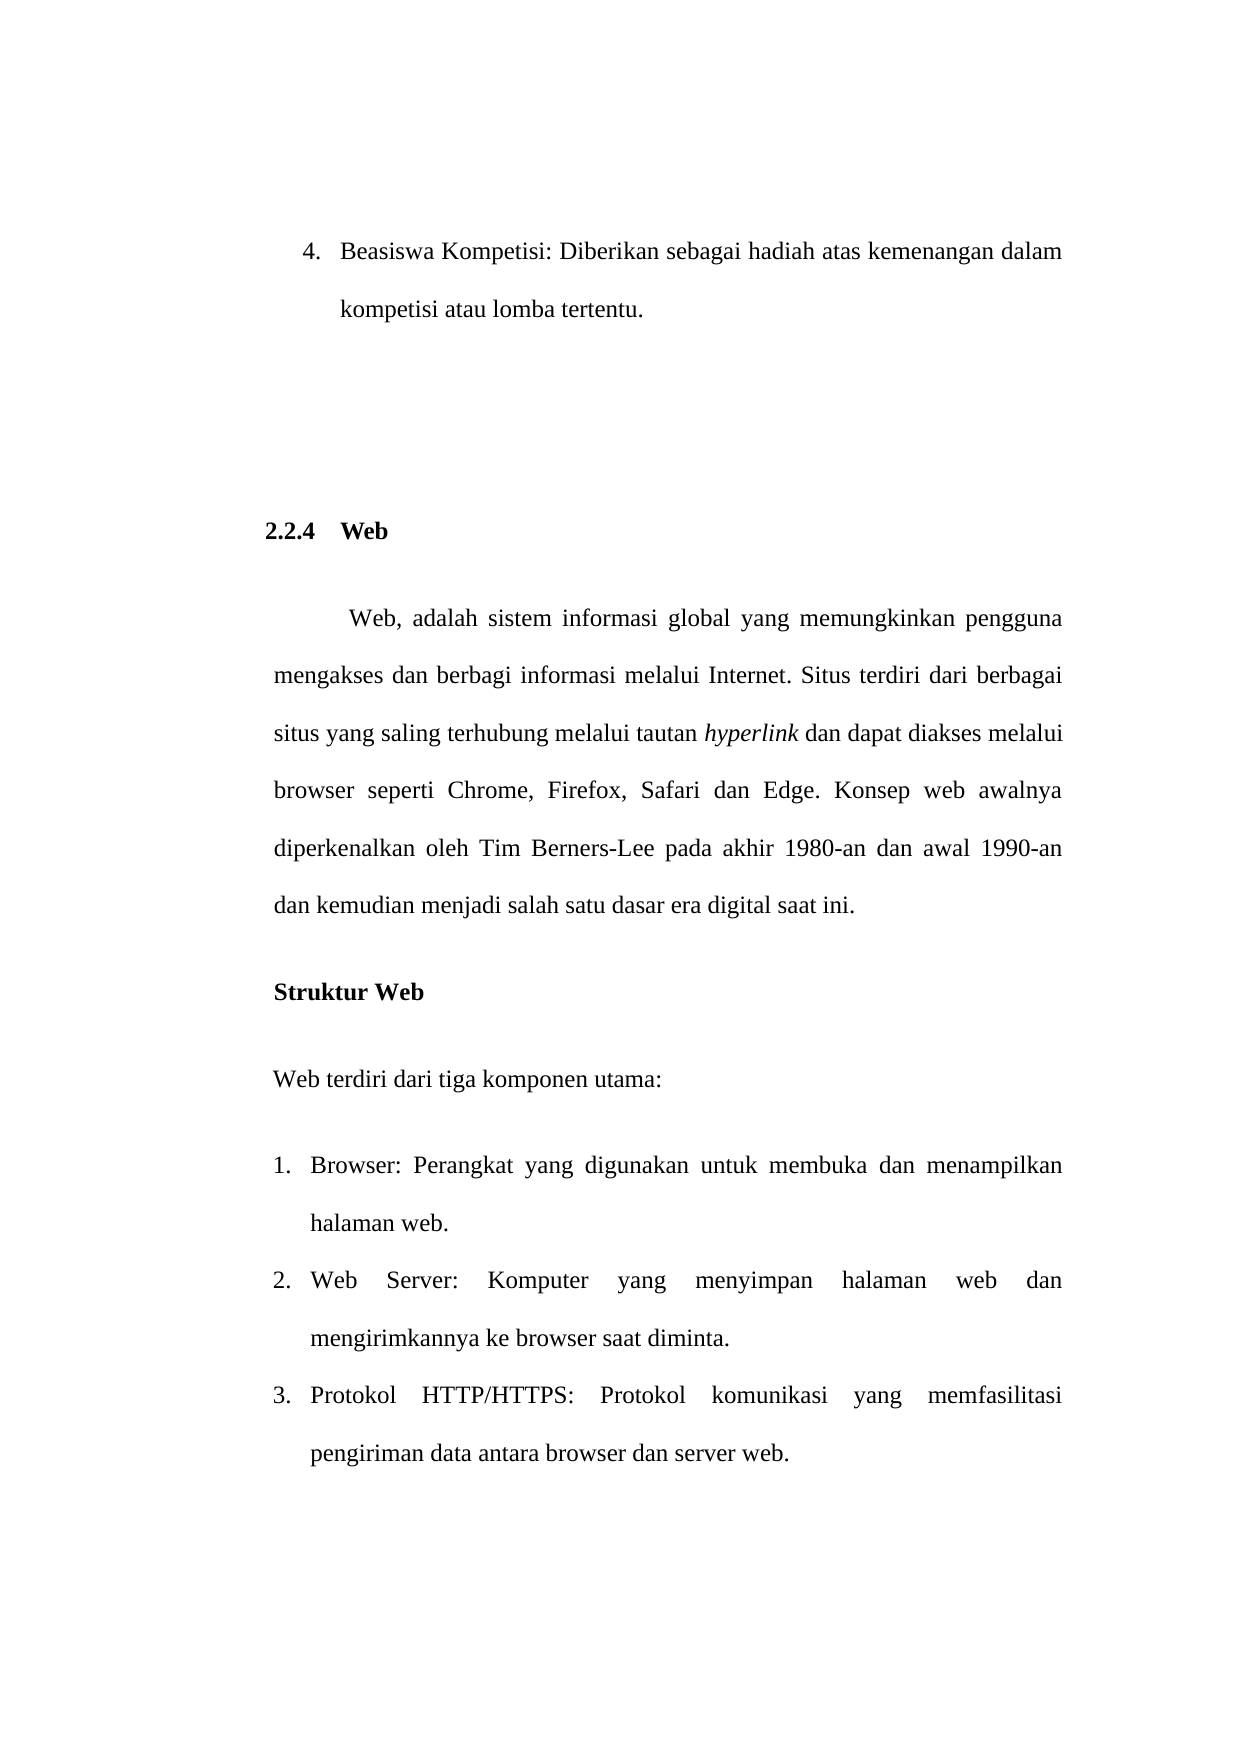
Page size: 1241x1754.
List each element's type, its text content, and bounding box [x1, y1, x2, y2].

list Browser: Perangkat yang digunakan untuk membuka dan menampilkan halaman web. [273, 1150, 1063, 1237]
text Struktur Web [236, 977, 1063, 1006]
list Web Server: Komputer yang menyimpan halaman web dan mengirimkannya ke browser saat diminta. [273, 1265, 1063, 1352]
text Web, adalah sistem informasi global yang memungkinkan pengguna mengakses dan berbagi informasi melalui Internet. Situs terdiri dari berbagai situs yang saling terhubung melalui tautan hyperlink dan dapat diakses melalui browser seperti Chrome, Firefox, Safari dan Edge. Konsep web awalnya diperkenalkan oleh Tim Berners-Lee pada akhir 1980-an dan awal 1990-an dan kemudian menjadi salah satu dasar era digital saat ini. [274, 603, 1063, 919]
list Beasiswa Kompetisi: Diberikan sebagai hadiah atas kemenangan dalam kompetisi atau lomba tertentu. [302, 236, 1063, 322]
list Web [265, 516, 1063, 545]
list Protokol HTTP/HTTPS: Protokol komunikasi yang memfasilitasi pengiriman data antara browser dan server web. [273, 1380, 1063, 1467]
text Web terdiri dari tiga komponen utama: [236, 1064, 1063, 1092]
